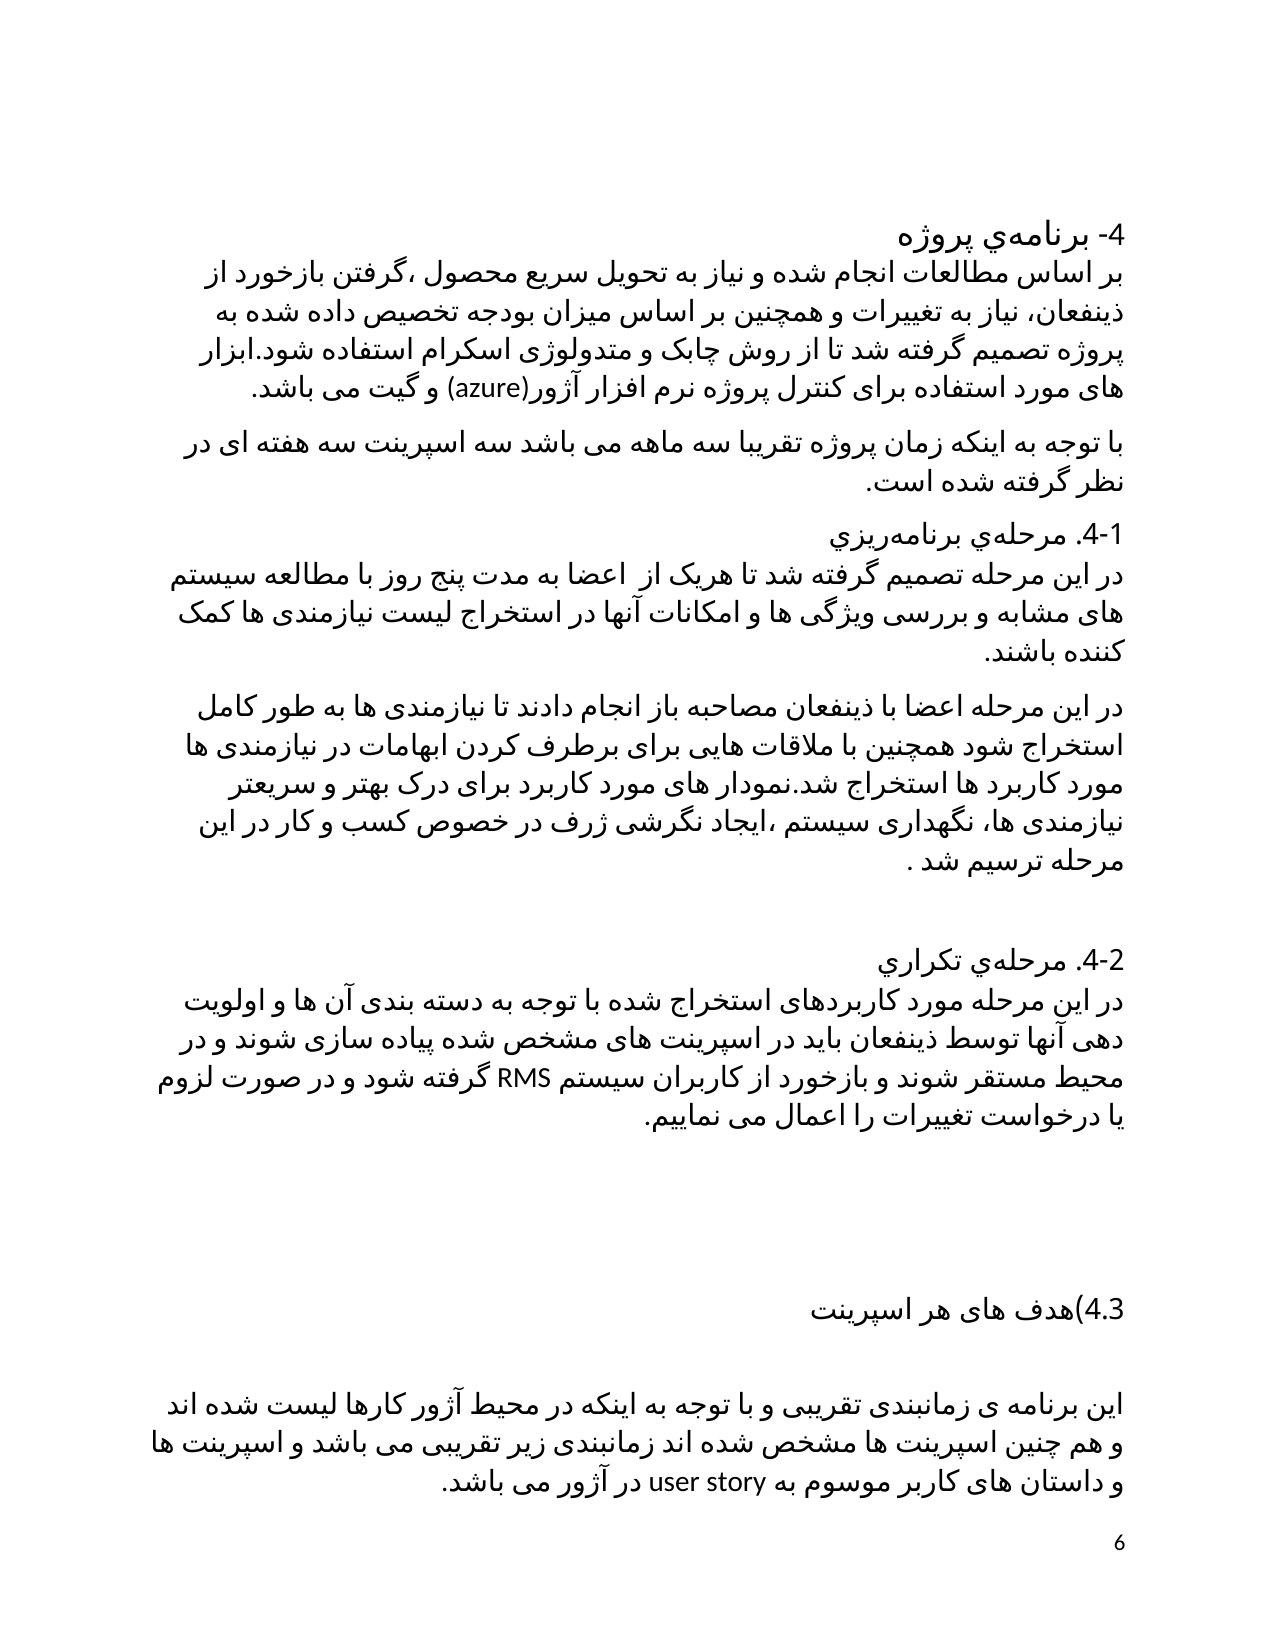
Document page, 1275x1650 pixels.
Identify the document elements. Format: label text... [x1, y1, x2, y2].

subtitle 4-2. مرحله‌ي تكراري [150, 944, 1125, 982]
subtitle 4-1. مرحله‌ي برنامه‌ريزي [150, 518, 1125, 556]
text بر اساس مطالعات انجام شده و نیاز به تحویل سریع محصول ،گرفتن بازخورد از ذینفعان، نیاز به تغییرات و همچنین بر اساس میزان بودجه تخصیص داده شده به پروژه تصمیم گرفته شد تا از روش چابک و متدولوژی اسکرام استفاده شود.ابزار های مورد استفاده برای کنترل پروژه نرم افزار آژور(azure) و گیت می باشد. [150, 254, 1125, 405]
text در این مرحله اعضا با ذینفعان مصاحبه باز انجام دادند تا نیازمندی ها به طور کامل استخراج شود همچنین با ملاقات هایی برای برطرف کردن ابهامات در نیازمندی ها مورد کاربرد ها استخراج شد.نمودار های مورد کاربرد برای درک بهتر و سریعتر نیازمندی ها، نگهداری سیستم ،ایجاد نگرشی ژرف در خصوص کسب و کار در این مرحله ترسیم شد . [150, 688, 1125, 877]
text در این مرحله تصمیم گرفته شد تا هریک از اعضا به مدت پنج روز با مطالعه سیستم های مشابه و بررسی ویژگی ها و امکانات آنها در استخراج لیست نیازمندی ها کمک کننده باشند. [150, 556, 1125, 669]
text این برنامه ی زمانبندی تقریبی و با توجه به اینکه در محیط آژور کارها لیست شده اند و هم چنین اسپرینت ها مشخص شده اند زمانبندی زیر تقریبی می باشد و اسپرینت ها و داستان های کاربر موسوم به user story در آژور می باشد. [150, 1386, 1125, 1498]
subtitle 4- برنامه‌ي پروژه [150, 213, 1125, 254]
subtitle 4.3)هدف های هر اسپرینت [150, 1293, 1125, 1331]
text در این مرحله مورد کاربردهای استخراج شده با توجه به دسته بندی آن ها و اولویت دهی آنها توسط ذینفعان باید در اسپرینت های مشخص شده پیاده سازی شوند و در محیط مستقر شوند و بازخورد از کاربران سیستم RMS گرفته شود و در صورت لزوم یا درخواست تغییرات را اعمال می نماییم. [150, 982, 1125, 1133]
text با توجه به اینکه زمان پروژه تقریبا سه ماهه می باشد سه اسپرینت سه هفته ای در نظر گرفته شده است. [150, 424, 1125, 499]
